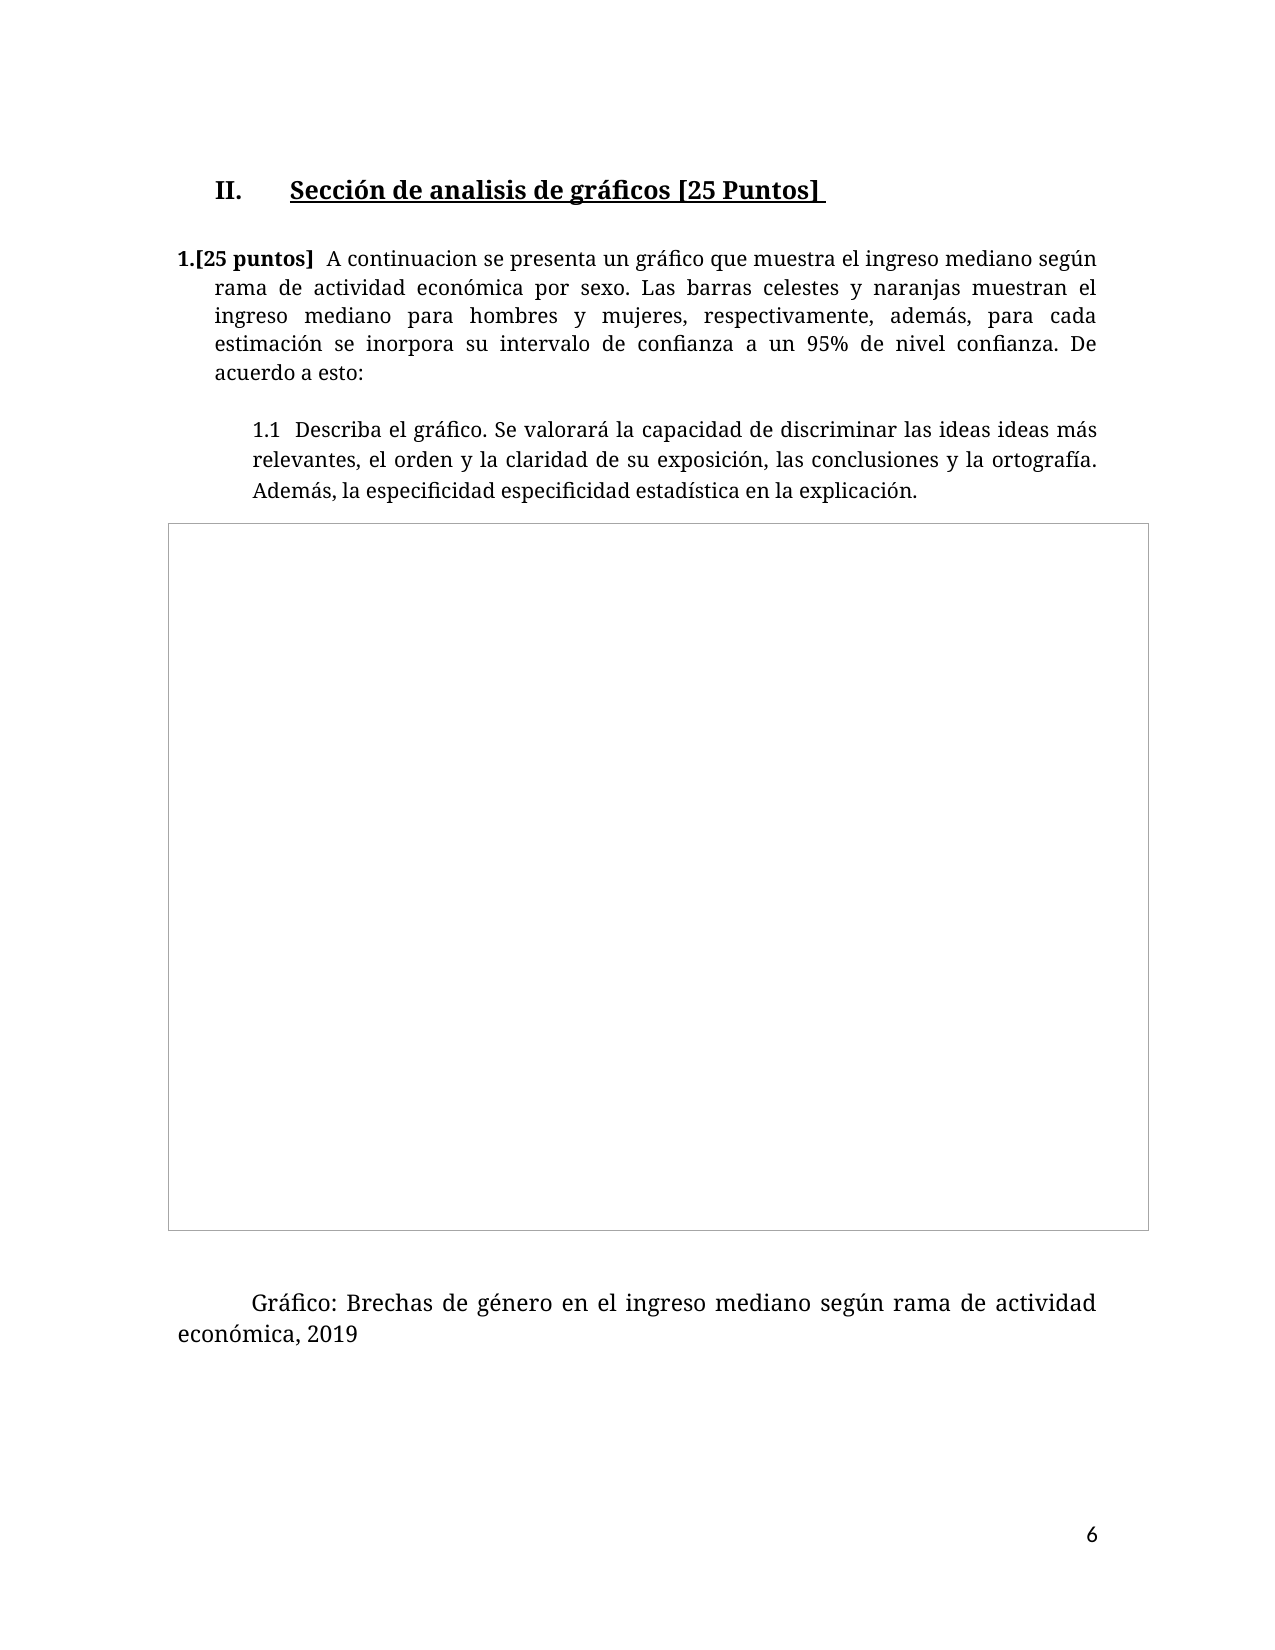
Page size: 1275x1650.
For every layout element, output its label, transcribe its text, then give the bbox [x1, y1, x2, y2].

list 1.1 Describa el gráfico. Se valorará la capacidad de discriminar las ideas ideas más relevantes, el orden y la claridad de su exposición, las conclusiones y la ortografía. Además, la especificidad especificidad estadística en la explicación. [252, 415, 1098, 504]
subtitle Sección de analisis de gráficos [25 Puntos] [215, 173, 1098, 207]
text Gráfico: Brechas de género en el ingreso mediano según rama de actividad económica, 2019 [177, 1287, 1098, 1350]
subtitle 1.[25 puntos] A continuacion se presenta un gráfico que muestra el ingreso mediano según rama de actividad económica por sexo. Las barras celestes y naranjas muestran el ingreso mediano para hombres y mujeres, respectivamente, además, para cada estimación se inorpora su intervalo de confianza a un 95% de nivel confianza. De acuerdo a esto: [177, 244, 1098, 386]
